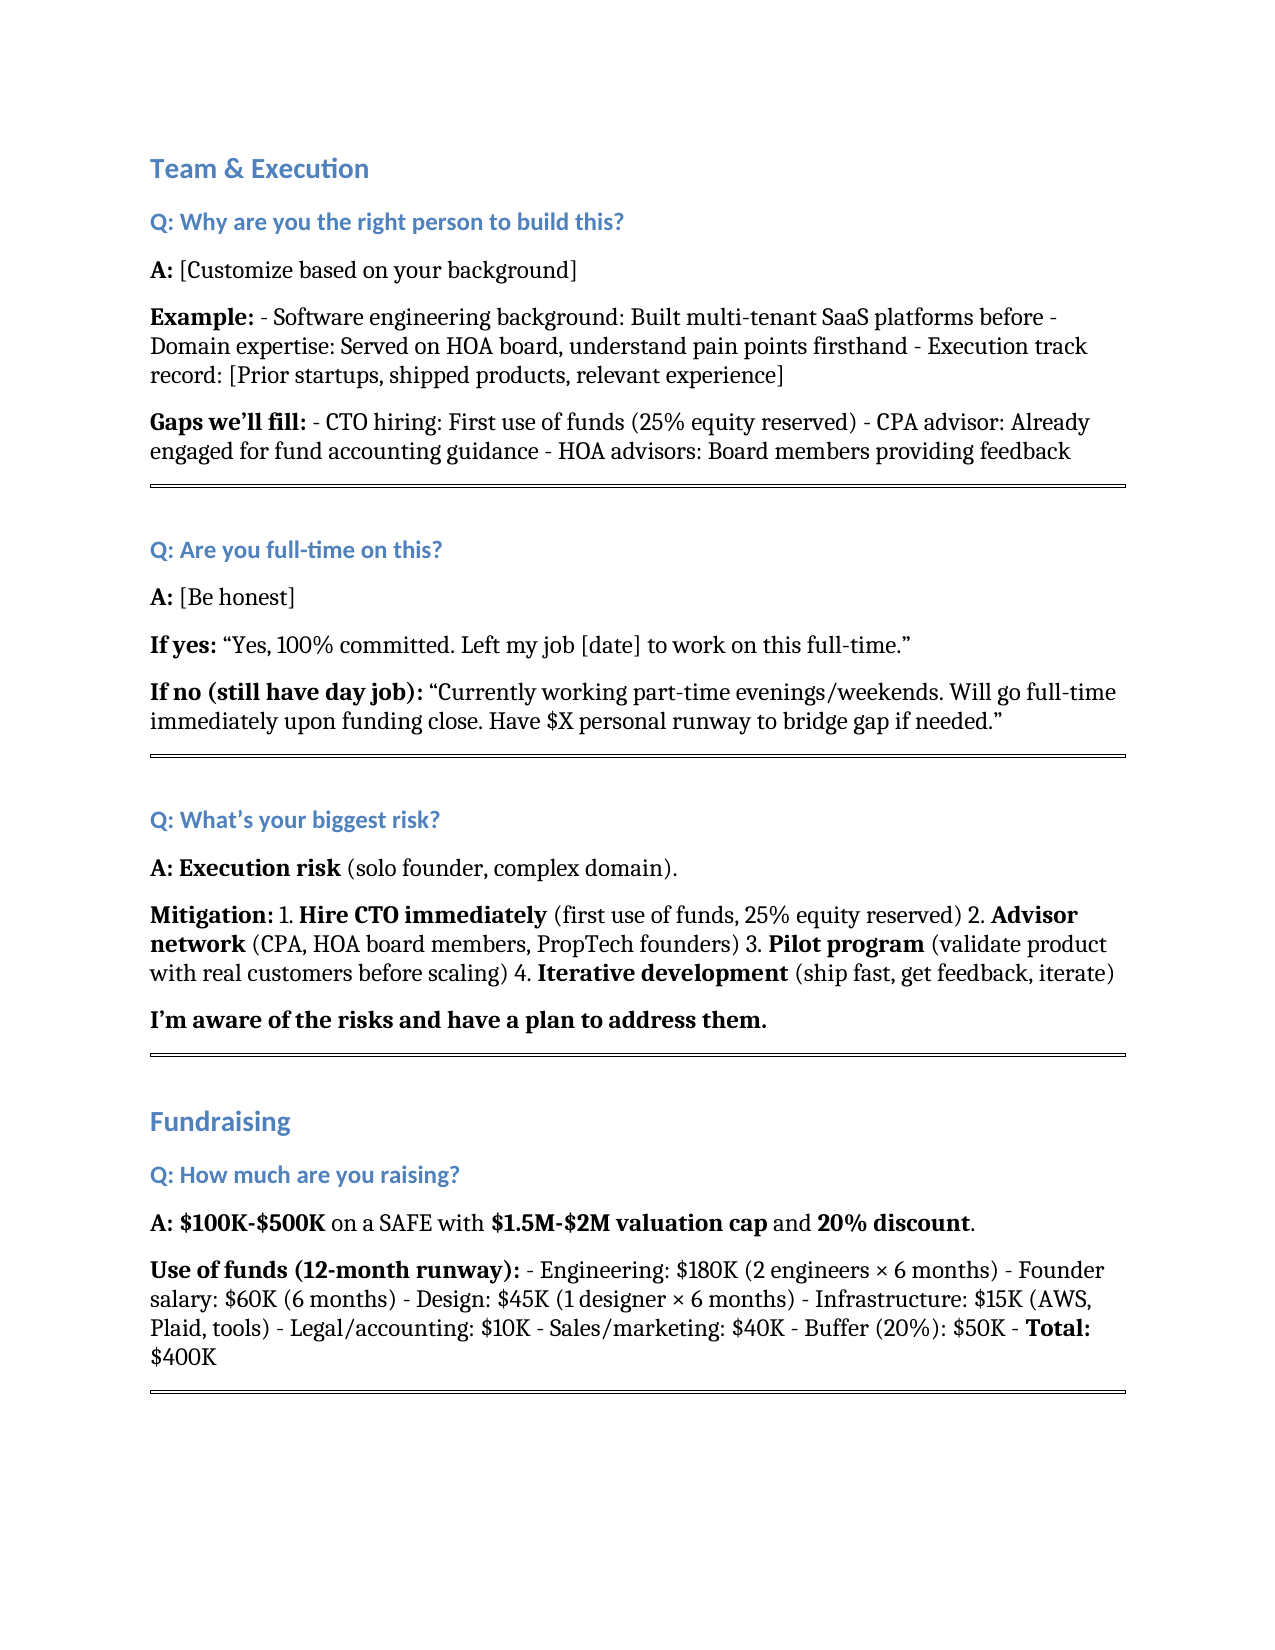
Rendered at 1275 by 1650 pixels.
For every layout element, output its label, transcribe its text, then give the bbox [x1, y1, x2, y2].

text Mitigation: 1. Hire CTO immediately (first use of funds, 25% equity reserved) 2. Advisor network (CPA, HOA board members, PropTech founders) 3. Pilot program (validate product with real customers before scaling) 4. Iterative development (ship fast, get feedback, iterate) [150, 901, 1125, 987]
subtitle Q: What’s your biggest risk? [150, 804, 1125, 835]
text Gaps we’ll fill: - CTO hiring: First use of funds (25% equity reserved) - CPA advisor: Already engaged for fund accounting guidance - HOA advisors: Board members providing feedback [150, 408, 1125, 466]
text A: Execution risk (solo founder, complex domain). [150, 853, 1125, 882]
text A: [Customize based on your background] [150, 256, 1125, 284]
text If yes: “Yes, 100% committed. Left my job [date] to work on this full-time.” [150, 631, 1125, 659]
text A: [Be honest] [150, 583, 1125, 612]
text A: $100K-$500K on a SAFE with $1.5M-$2M valuation cap and 20% discount. [150, 1209, 1125, 1237]
subtitle Q: Why are you the right person to build this? [150, 206, 1125, 237]
subtitle Q: How much are you raising? [150, 1159, 1125, 1190]
subtitle Team & Execution [150, 150, 1125, 186]
subtitle Q: Are you full-time on this? [150, 534, 1125, 564]
text If no (still have day job): “Currently working part-time evenings/weekends. Will go full-time immediately upon funding close. Have $X personal runway to bridge gap if needed.” [150, 678, 1125, 736]
text Use of funds (12-month runway): - Engineering: $180K (2 engineers × 6 months) - Founder salary: $60K (6 months) - Design: $45K (1 designer × 6 months) - Infrastructure: $15K (AWS, Plaid, tools) - Legal/accounting: $10K - Sales/marketing: $40K - Buffer (20%): $50K - Total: $400K [150, 1256, 1125, 1371]
subtitle Fundraising [150, 1103, 1125, 1139]
text Example: - Software engineering background: Built multi-tenant SaaS platforms before - Domain expertise: Served on HOA board, understand pain points firsthand - Execution track record: [Prior startups, shipped products, relevant experience] [150, 303, 1125, 389]
text I’m aware of the risks and have a plan to address them. [150, 1006, 1125, 1035]
